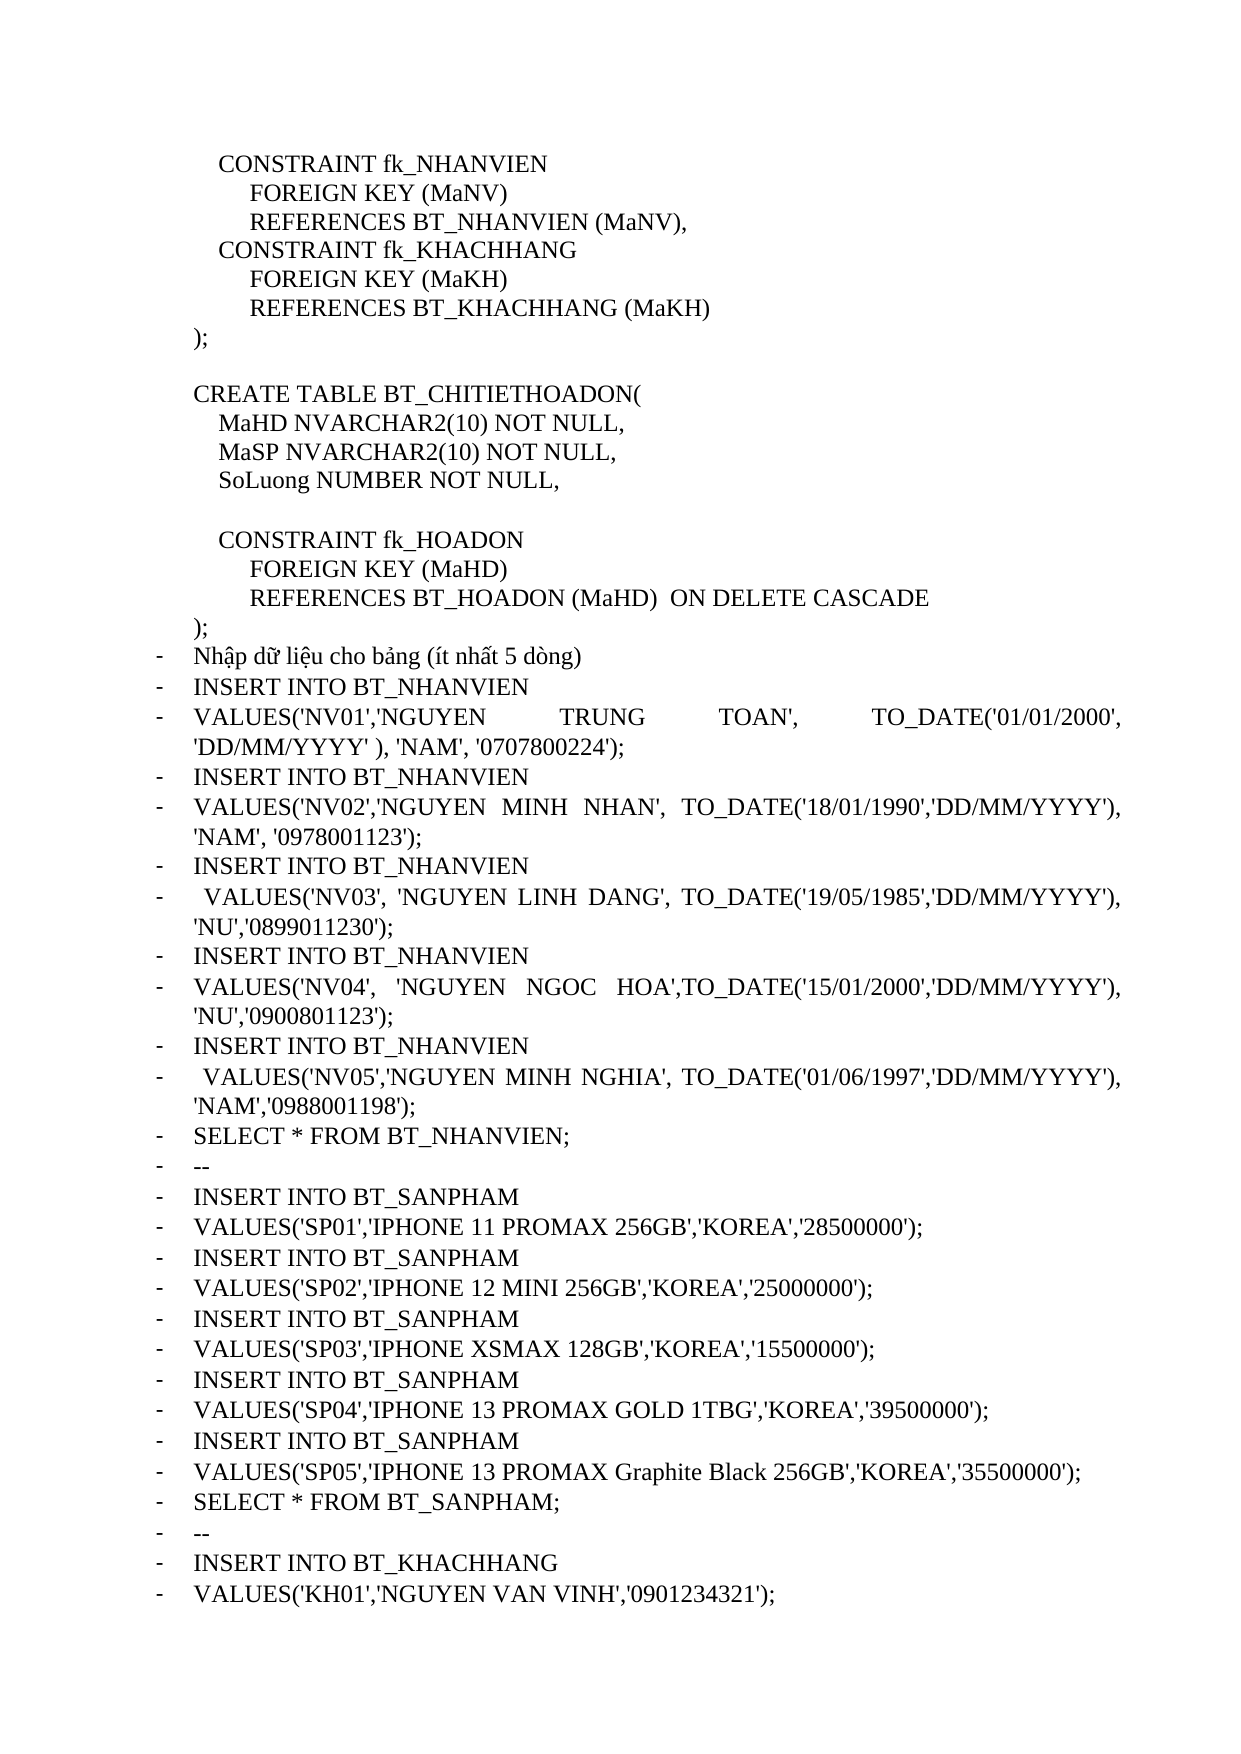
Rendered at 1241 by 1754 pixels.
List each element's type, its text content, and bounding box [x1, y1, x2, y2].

list Nhập dữ liệu cho bảng (ít nhất 5 dòng) [156, 640, 1122, 671]
text CREATE TABLE BT_CHITIETHOADON( [193, 379, 1122, 408]
list INSERT INTO BT_SANPHAM [156, 1242, 1122, 1272]
text CONSTRAINT fk_NHANVIEN [193, 149, 1122, 178]
list VALUES('SP01','IPHONE 11 PROMAX 256GB','KOREA','28500000'); [156, 1211, 1122, 1242]
text CONSTRAINT fk_HOADON [193, 525, 1122, 554]
list VALUES('NV05','NGUYEN MINH NGHIA', TO_DATE('01/06/1997','DD/MM/YYYY'), 'NAM','0988001198'); [156, 1061, 1122, 1120]
text MaSP NVARCHAR2(10) NOT NULL, [193, 437, 1122, 466]
list VALUES('NV02','NGUYEN MINH NHAN', TO_DATE('18/01/1990','DD/MM/YYYY'), 'NAM', '0978001123'); [156, 791, 1122, 851]
text ); [193, 612, 1122, 640]
list INSERT INTO BT_NHANVIEN [156, 671, 1122, 701]
text REFERENCES BT_NHANVIEN (MaNV), [193, 207, 1122, 236]
text ); [193, 322, 1122, 351]
list INSERT INTO BT_KHACHHANG [156, 1547, 1122, 1578]
list -- [156, 1150, 1122, 1181]
text FOREIGN KEY (MaKH) [193, 264, 1122, 293]
list INSERT INTO BT_NHANVIEN [156, 940, 1122, 971]
list VALUES('SP05','IPHONE 13 PROMAX Graphite Black 256GB','KOREA','35500000'); [156, 1456, 1122, 1486]
list VALUES('NV01','NGUYEN TRUNG TOAN', TO_DATE('01/01/2000', 'DD/MM/YYYY' ), 'NAM', '0707800224'); [156, 701, 1122, 761]
list VALUES('SP04','IPHONE 13 PROMAX GOLD 1TBG','KOREA','39500000'); [156, 1394, 1122, 1425]
list VALUES('NV03', 'NGUYEN LINH DANG', TO_DATE('19/05/1985','DD/MM/YYYY'), 'NU','0899011230'); [156, 881, 1122, 940]
list INSERT INTO BT_SANPHAM [156, 1425, 1122, 1456]
text MaHD NVARCHAR2(10) NOT NULL, [193, 408, 1122, 437]
text REFERENCES BT_HOADON (MaHD) ON DELETE CASCADE [193, 583, 1122, 612]
list VALUES('KH01','NGUYEN VAN VINH','0901234321'); [156, 1578, 1122, 1608]
list INSERT INTO BT_SANPHAM [156, 1364, 1122, 1394]
list INSERT INTO BT_NHANVIEN [156, 1030, 1122, 1061]
list SELECT * FROM BT_SANPHAM; [156, 1486, 1122, 1517]
list -- [156, 1517, 1122, 1547]
list SELECT * FROM BT_NHANVIEN; [156, 1120, 1122, 1150]
text REFERENCES BT_KHACHHANG (MaKH) [193, 293, 1122, 322]
list INSERT INTO BT_NHANVIEN [156, 851, 1122, 881]
list INSERT INTO BT_SANPHAM [156, 1303, 1122, 1333]
list VALUES('SP02','IPHONE 12 MINI 256GB','KOREA','25000000'); [156, 1272, 1122, 1303]
text FOREIGN KEY (MaNV) [193, 178, 1122, 207]
text CONSTRAINT fk_KHACHHANG [193, 236, 1122, 264]
list VALUES('SP03','IPHONE XSMAX 128GB','KOREA','15500000'); [156, 1333, 1122, 1364]
text SoLuong NUMBER NOT NULL, [193, 466, 1122, 494]
list INSERT INTO BT_SANPHAM [156, 1181, 1122, 1211]
list INSERT INTO BT_NHANVIEN [156, 761, 1122, 791]
list VALUES('NV04', 'NGUYEN NGOC HOA',TO_DATE('15/01/2000','DD/MM/YYYY'), 'NU','0900801123'); [156, 971, 1122, 1030]
text FOREIGN KEY (MaHD) [193, 554, 1122, 583]
